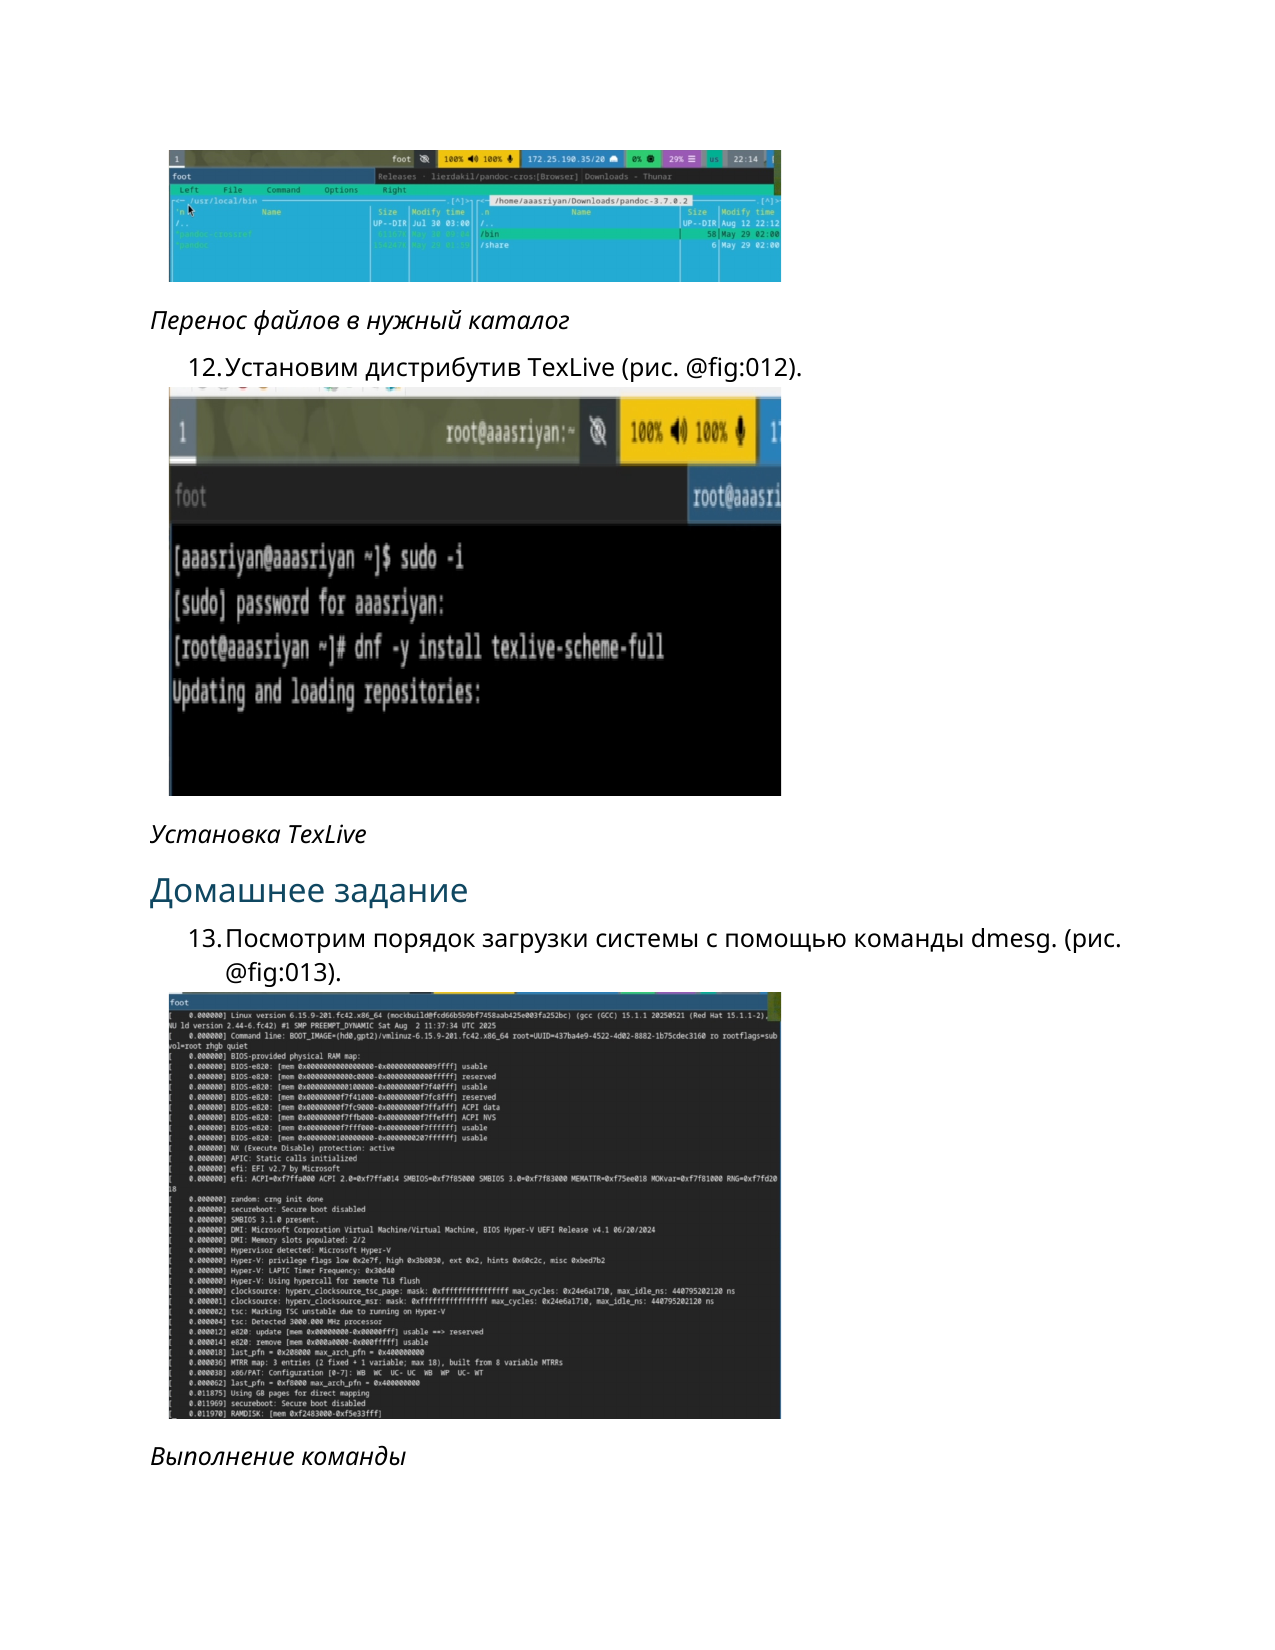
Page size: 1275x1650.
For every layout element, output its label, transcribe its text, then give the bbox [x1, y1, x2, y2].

text Установка TexLive [150, 816, 1125, 851]
picture [168, 992, 782, 1419]
text Перенос файлов в нужный каталог [150, 303, 1125, 337]
picture [168, 150, 782, 282]
text Выполнение команды [150, 1439, 1125, 1473]
subtitle Домашнее задание [150, 867, 1125, 913]
list Посмотрим порядок загрузки системы с помощью команды dmesg. (рис. @fig:013). [187, 921, 1125, 989]
picture [168, 387, 782, 796]
list Установим дистрибутив TexLive (рис. @fig:012). [187, 349, 1125, 383]
